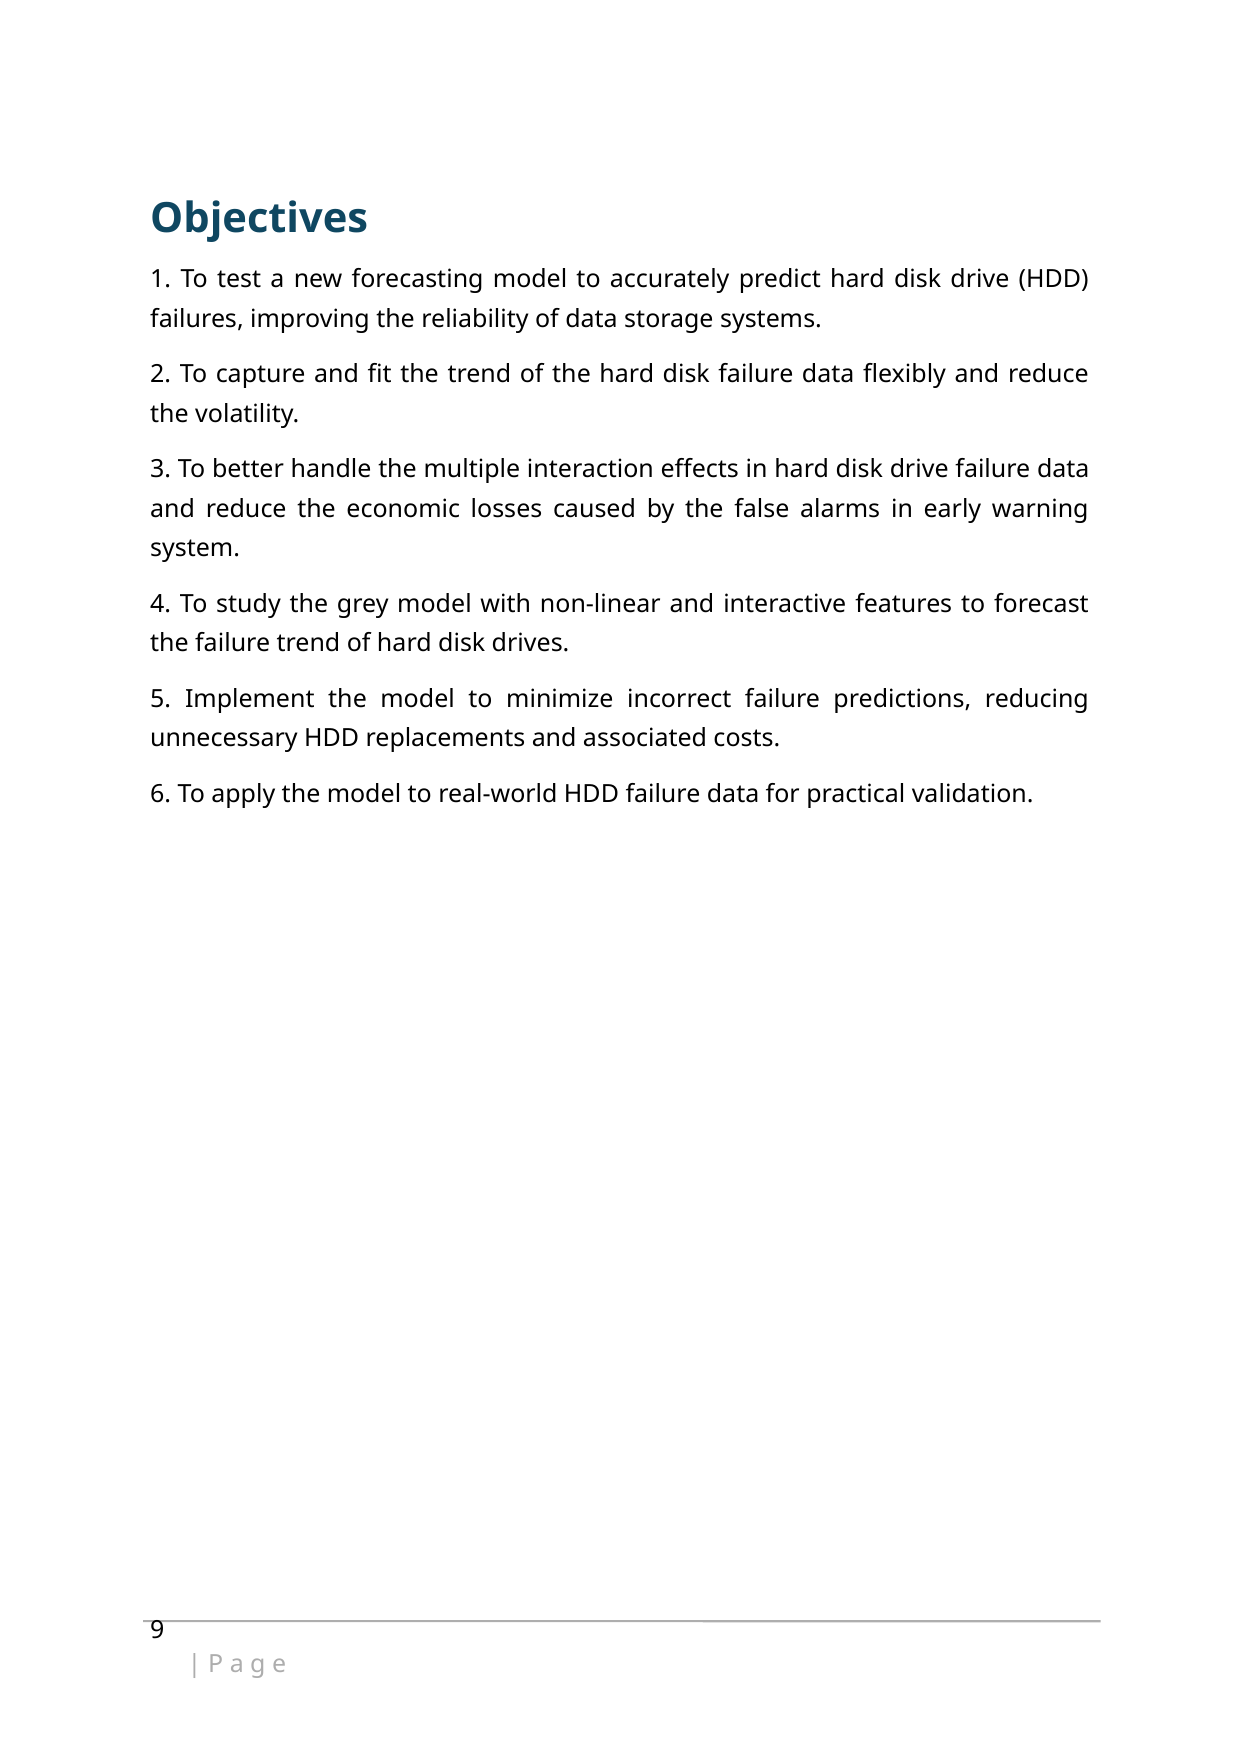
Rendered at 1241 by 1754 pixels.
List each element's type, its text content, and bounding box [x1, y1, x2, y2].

subtitle Objectives [150, 187, 1090, 244]
text 3. To better handle the multiple interaction effects in hard disk drive failure data and reduce the economic losses caused by the false alarms in early warning system. [150, 451, 1090, 563]
text 2. To capture and fit the trend of the hard disk failure data flexibly and reduce the volatility. [150, 356, 1090, 429]
text 1. To test a new forecasting model to accurately predict hard disk drive (HDD) failures, improving the reliability of data storage systems. [150, 261, 1090, 334]
text 4. To study the grey model with non-linear and interactive features to forecast the failure trend of hard disk drives. [150, 585, 1090, 658]
text 6. To apply the model to real-world HDD failure data for practical validation. [150, 775, 1090, 809]
text 5. Implement the model to minimize incorrect failure predictions, reducing unnecessary HDD replacements and associated costs. [150, 680, 1090, 753]
